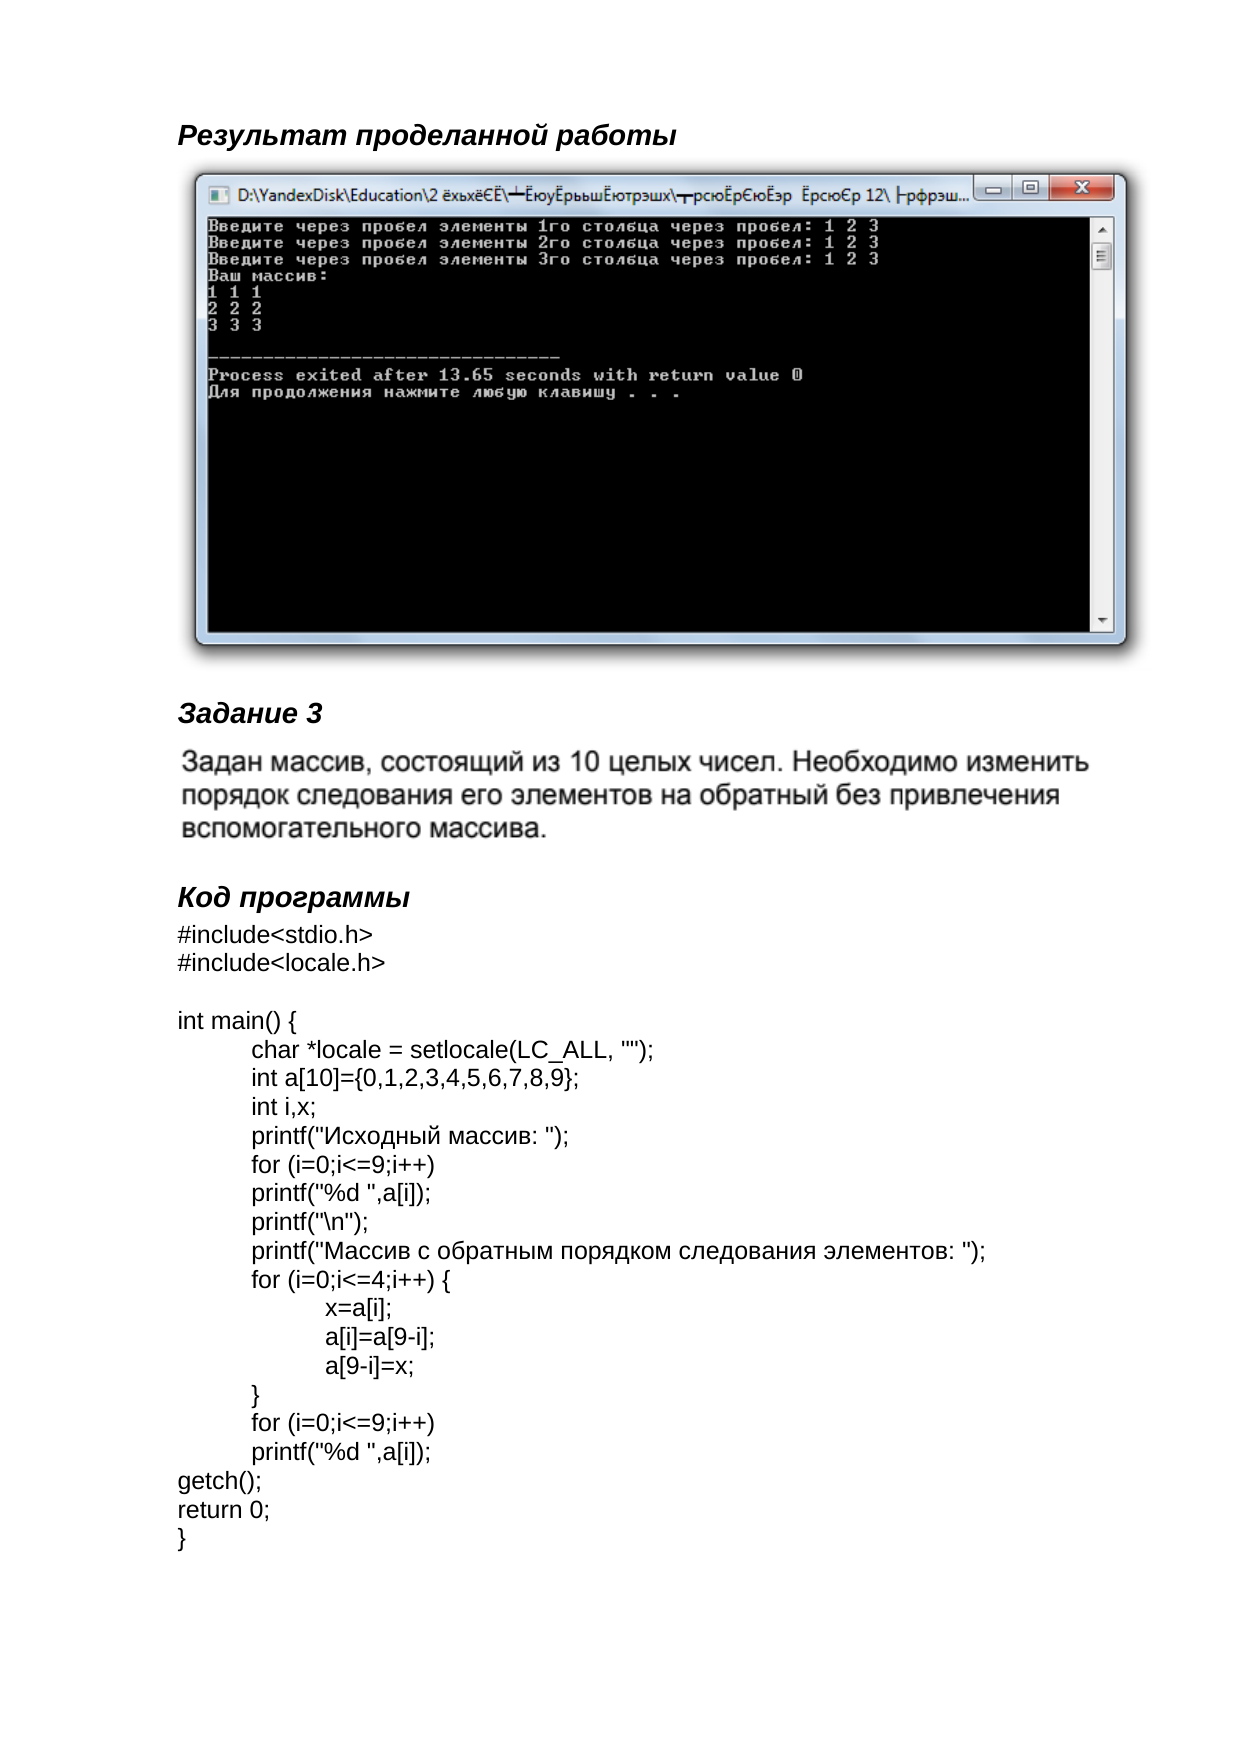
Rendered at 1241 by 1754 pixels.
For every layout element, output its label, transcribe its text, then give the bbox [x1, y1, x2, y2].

subtitle Задание 3 [177, 696, 1152, 730]
text printf("\n"); [177, 1207, 1152, 1236]
text printf("Массив с обратным порядком следования элементов: "); [177, 1236, 1152, 1264]
text int main() { [177, 1006, 1152, 1034]
text } [177, 1523, 1152, 1552]
text x=a[i]; [177, 1293, 1152, 1322]
text a[9-i]=x; [177, 1351, 1152, 1379]
text int a[10]={0,1,2,3,4,5,6,7,8,9}; [177, 1063, 1152, 1092]
subtitle Код программы [177, 880, 1152, 913]
text char *locale = setlocale(LC_ALL, ""); [177, 1034, 1152, 1063]
text printf("Исходный массив: "); [177, 1121, 1152, 1149]
text a[i]=a[9-i]; [177, 1322, 1152, 1351]
text } [177, 1379, 1152, 1408]
text printf("%d ",a[i]); [177, 1178, 1152, 1207]
text for (i=0;i<=9;i++) [177, 1408, 1152, 1437]
text for (i=0;i<=4;i++) { [177, 1264, 1152, 1293]
picture [177, 157, 1152, 672]
text for (i=0;i<=9;i++) [177, 1149, 1152, 1178]
subtitle Результат проделанной работы [177, 118, 1152, 152]
text #include<locale.h> [177, 948, 1152, 977]
text int i,x; [177, 1092, 1152, 1121]
text return 0; [177, 1494, 1152, 1523]
text #include<stdio.h> [177, 919, 1152, 948]
text getch(); [177, 1466, 1152, 1494]
picture [177, 736, 1095, 855]
text printf("%d ",a[i]); [177, 1437, 1152, 1466]
